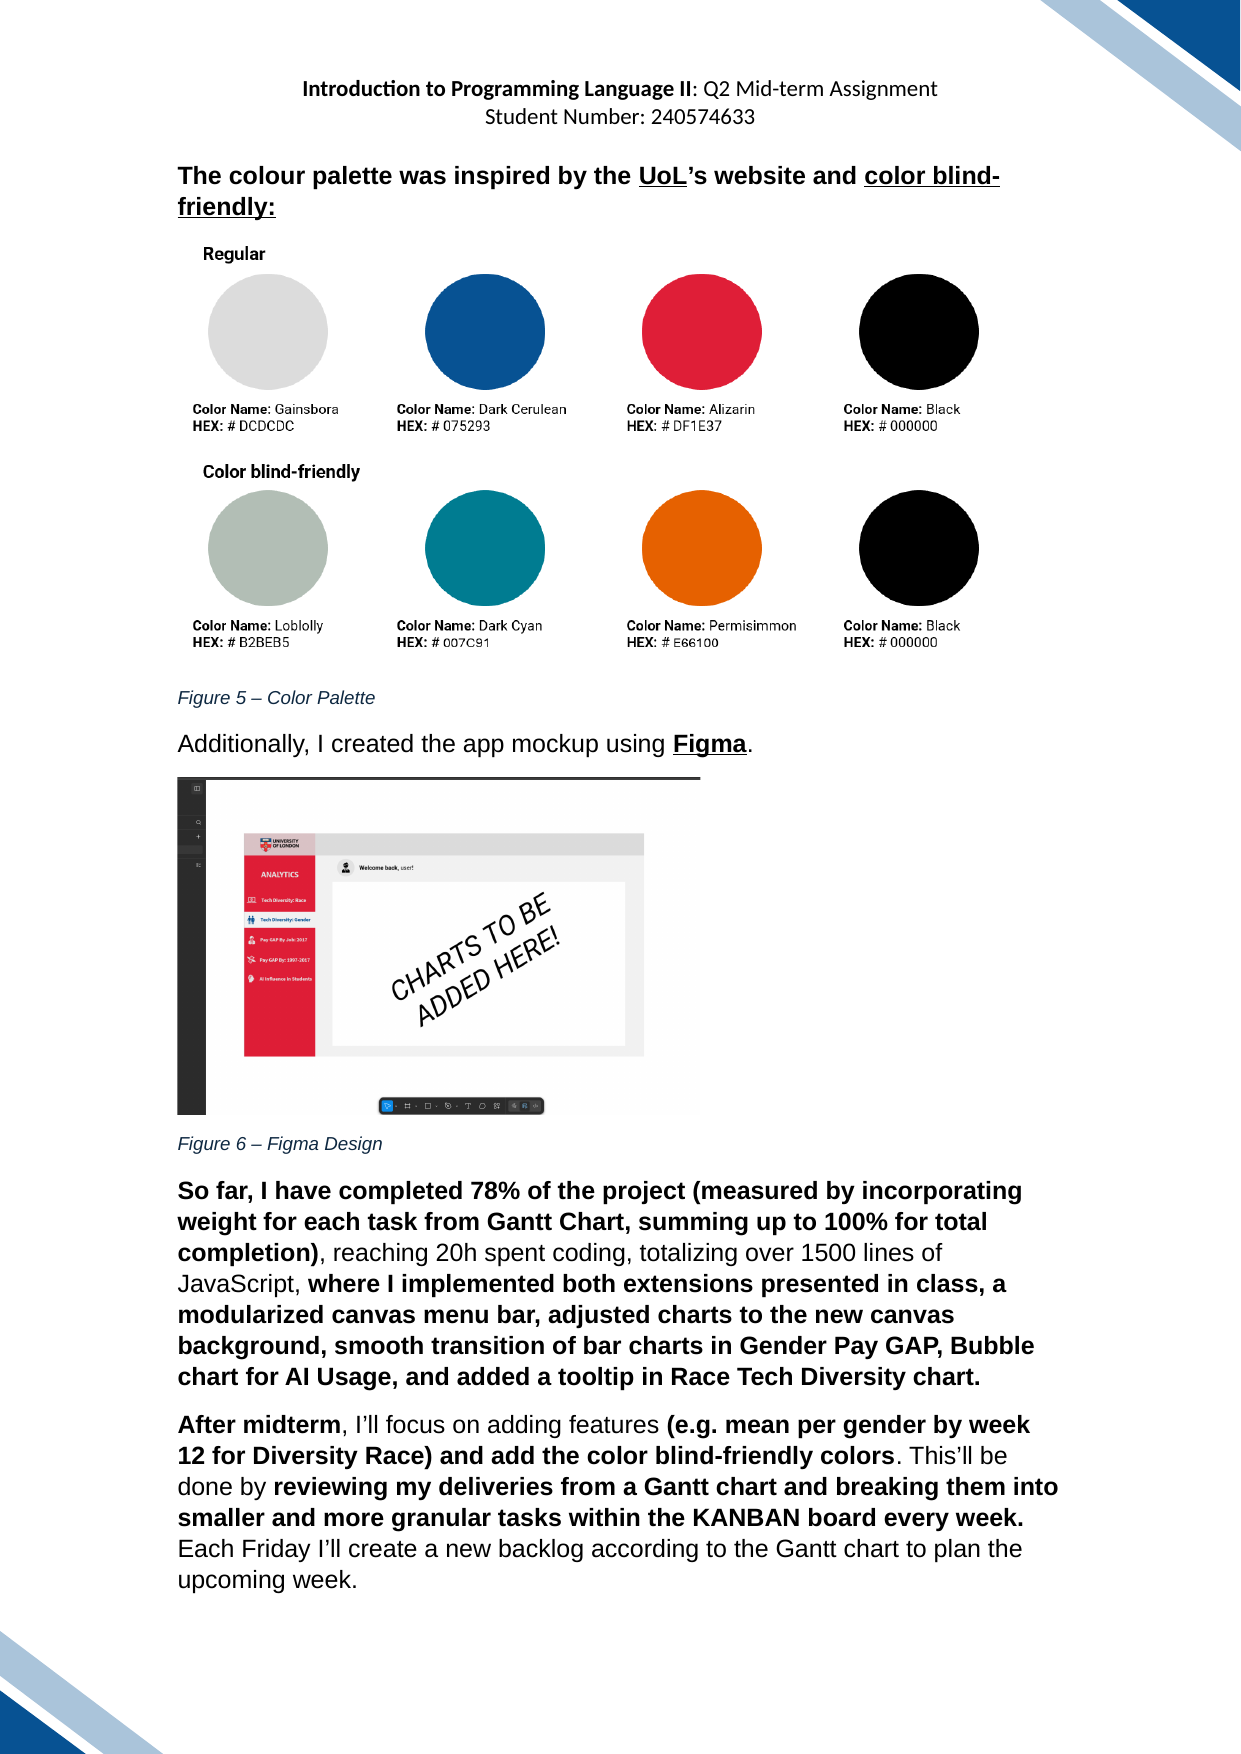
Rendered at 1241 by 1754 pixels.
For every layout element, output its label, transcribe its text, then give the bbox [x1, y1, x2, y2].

text Figure 6 – Figma Design [177, 1133, 1063, 1155]
text Additionally, I created the app mockup using Figma. [177, 729, 1063, 758]
text So far, I have completed 78% of the project (measured by incorporating weight for each task from Gantt Chart, summing up to 100% for total completion), reaching 20h spent coding, totalizing over 1500 lines of JavaScript, where I implemented both extensions presented in class, a modularized canvas menu bar, adjusted charts to the new canvas background, smooth transition of bar charts in Gender Pay GAP, Bubble chart for AI Usage, and added a tooltip in Race Tech Diversity chart. [177, 1176, 1063, 1391]
picture [177, 777, 701, 1115]
picture [177, 239, 1007, 669]
text Figure 5 – Color Palette [177, 687, 1063, 708]
text The colour palette was inspired by the UoL’s website and color blind-friendly: [177, 161, 1063, 221]
text After midterm, I’ll focus on adding features (e.g. mean per gender by week 12 for Diversity Race) and add the color blind-friendly colors. This’ll be done by reviewing my deliveries from a Gantt chart and breaking them into smaller and more granular tasks within the KANBAN board every week. Each Friday I’ll create a new backlog according to the Gantt chart to plan the upcoming week. [177, 1409, 1063, 1593]
